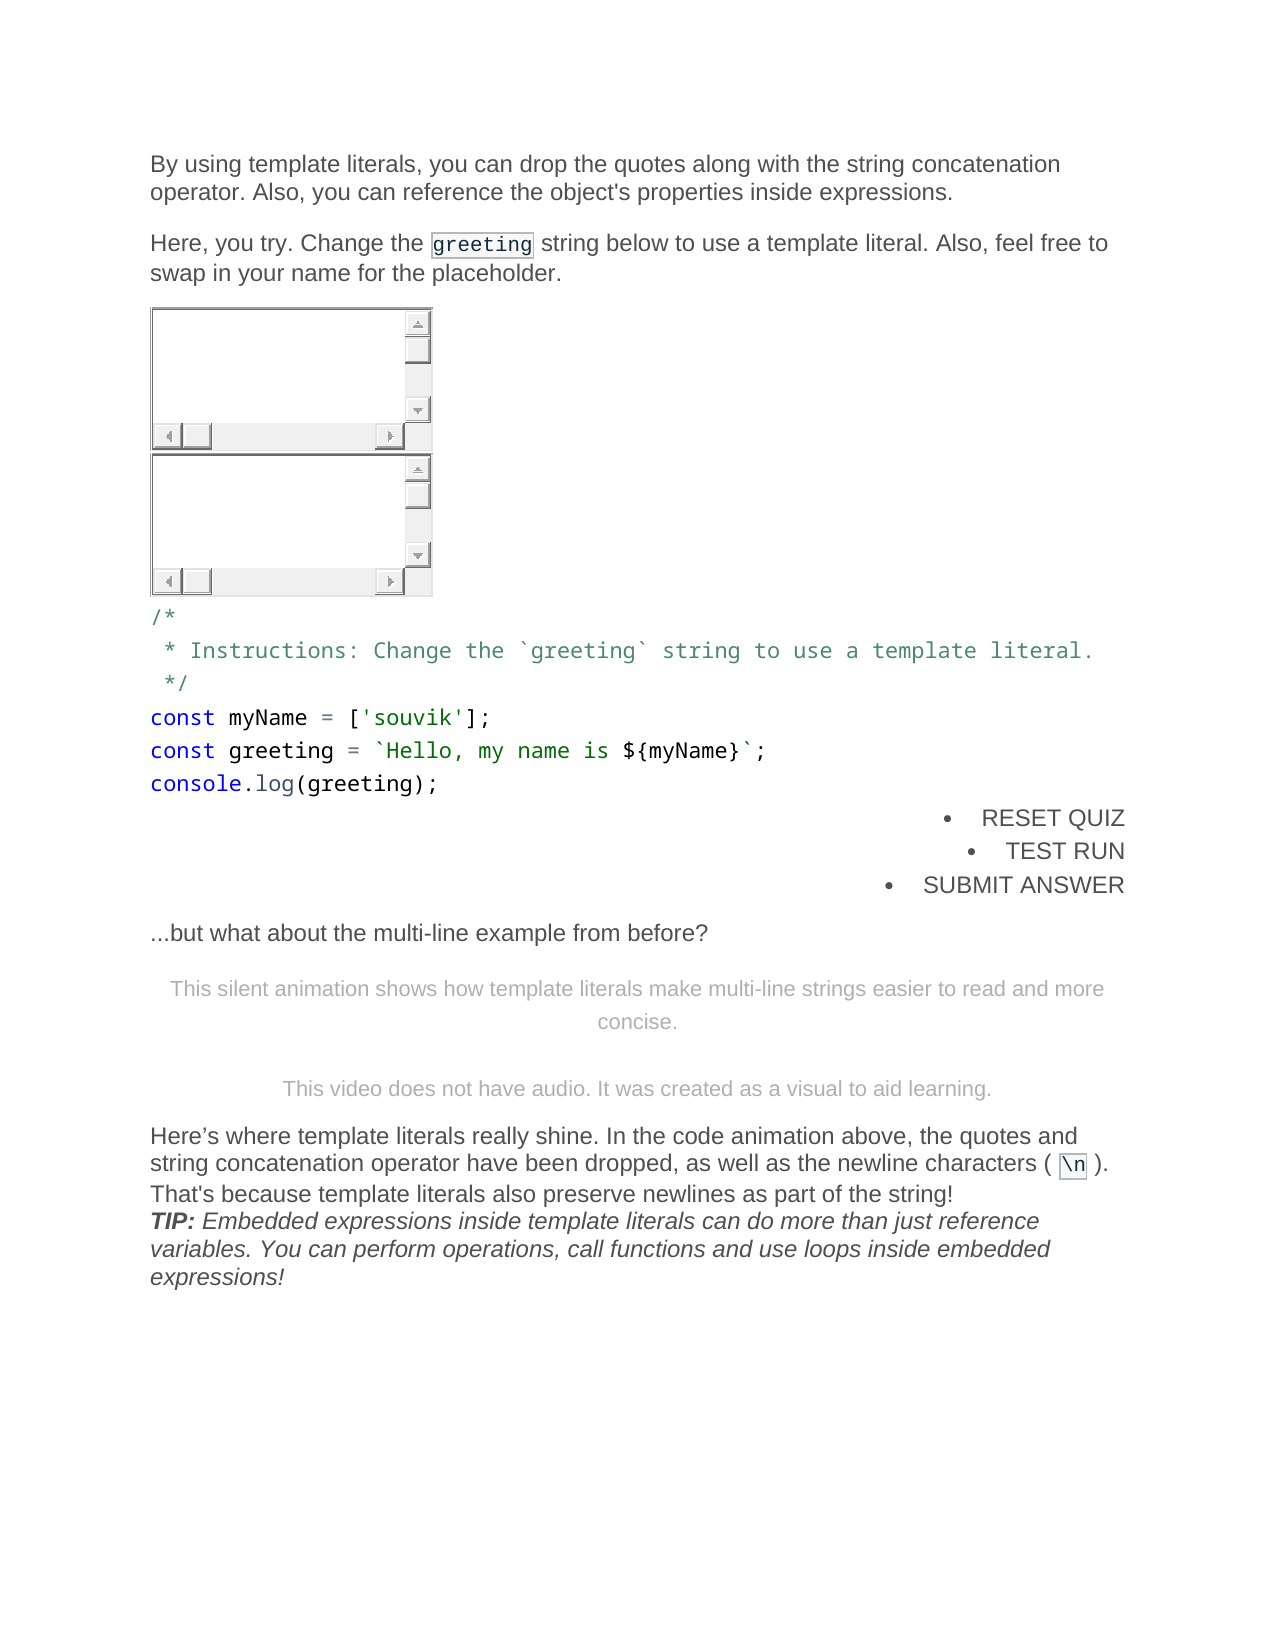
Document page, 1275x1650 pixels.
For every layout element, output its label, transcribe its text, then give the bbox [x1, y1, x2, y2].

text * Instructions: Change the `greeting` string to use a template literal. [150, 632, 1125, 665]
text TIP: Embedded expressions inside template literals can do more than just reference variables. You can perform operations, call functions and use loops inside embedded expressions! [150, 1207, 1125, 1290]
text Here’s where template literals really shine. In the code animation above, the quotes and string concatenation operator have been dropped, as well as the newline characters ( \n ). That's because template literals also preserve newlines as part of the string! [150, 1122, 1125, 1207]
text Here, you try. Change the greeting string below to use a template literal. Also, feel free to swap in your name for the placeholder. [150, 229, 1125, 287]
list RESET QUIZ [136, 798, 1125, 832]
text console.log(greeting); [150, 765, 1125, 798]
text ...but what about the multi-line example from before? [150, 919, 1125, 947]
list SUBMIT ANSWER [136, 865, 1125, 898]
text /* [150, 598, 1125, 632]
text */ [150, 665, 1125, 698]
text const myName = ['souvik']; [150, 698, 1125, 732]
text By using template literals, you can drop the quotes along with the string concatenation operator. Also, you can reference the object's properties inside expressions. [150, 150, 1125, 205]
text const greeting = `Hello, my name is ${myName}`; [150, 732, 1125, 765]
text This silent animation shows how template literals make multi-line strings easier to read and more concise. This video does not have audio. It was created as a visual to aid learning. [150, 967, 1125, 1101]
list TEST RUN [136, 832, 1125, 865]
